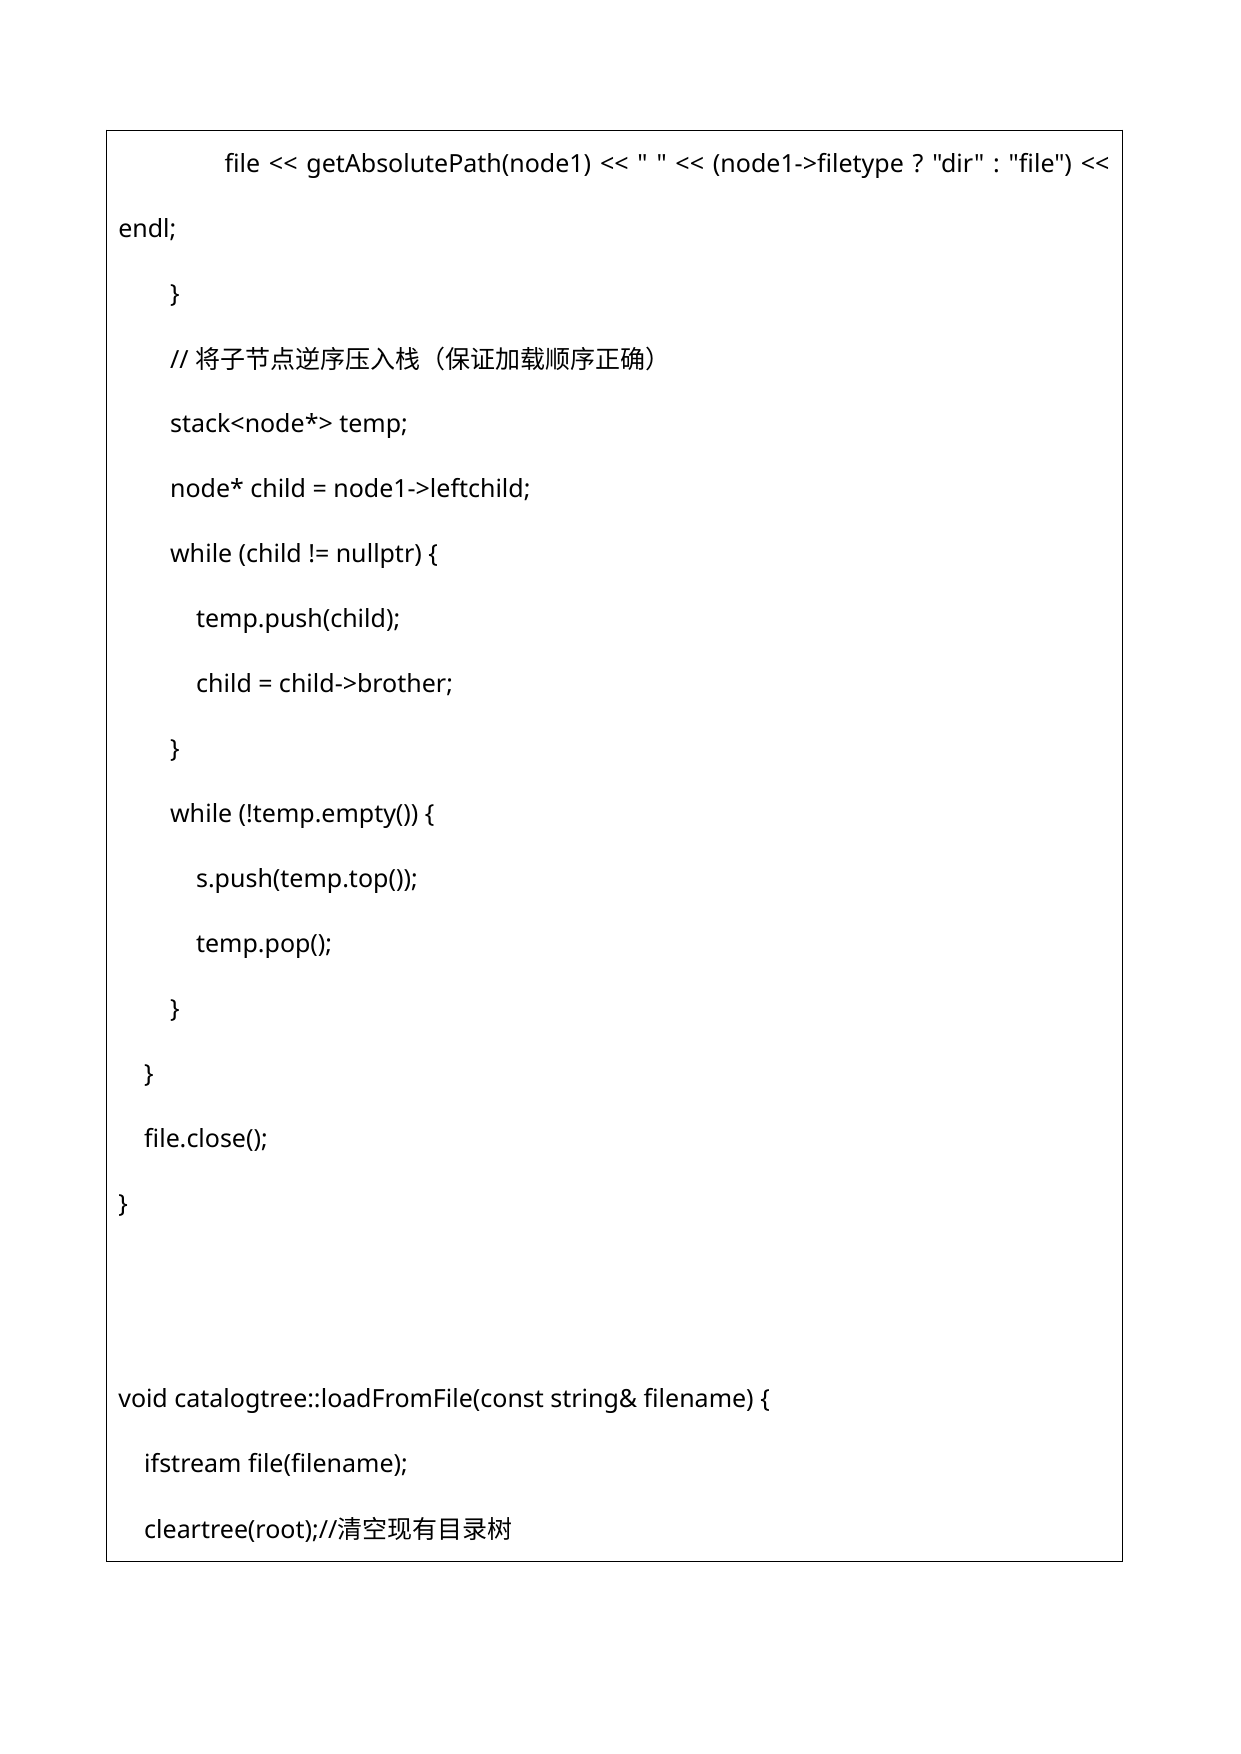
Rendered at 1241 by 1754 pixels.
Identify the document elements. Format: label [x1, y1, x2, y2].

table_cell [107, 131, 1122, 1561]
